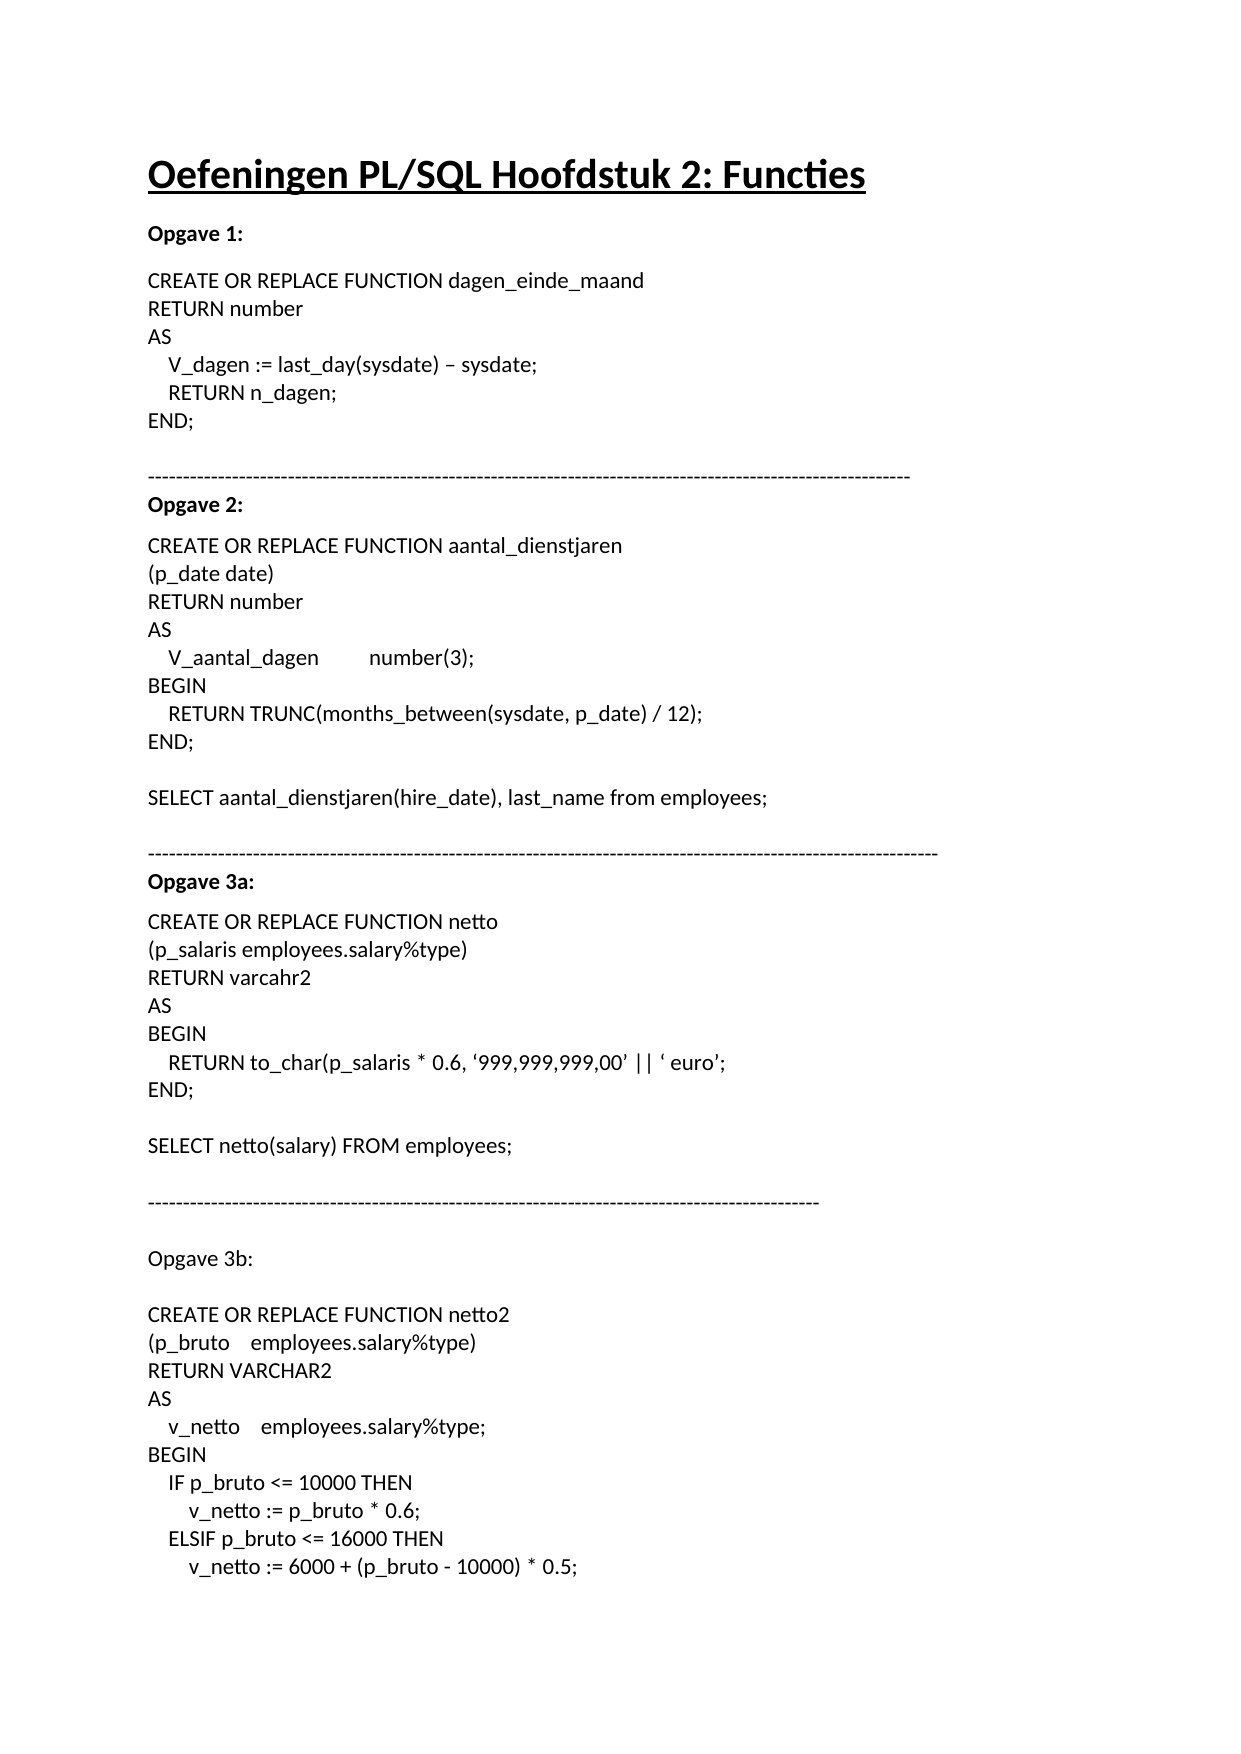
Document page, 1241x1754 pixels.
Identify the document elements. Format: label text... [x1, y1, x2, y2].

text RETURN number [148, 294, 1093, 322]
text RETURN TRUNC(months_between(sysdate, p_date) / 12); [148, 699, 1093, 727]
text ------------------------------------------------------------------------------------------------------------- [148, 462, 1093, 490]
text AS [148, 322, 1093, 350]
text SELECT aantal_dienstjaren(hire_date), last_name from employees; [148, 783, 1093, 811]
text BEGIN [148, 671, 1093, 699]
text ------------------------------------------------------------------------------------------------ [148, 1188, 1093, 1216]
text CREATE OR REPLACE FUNCTION dagen_einde_maand [148, 266, 1093, 294]
text ELSIF p_bruto <= 16000 THEN [148, 1524, 1093, 1552]
text CREATE OR REPLACE FUNCTION netto [148, 907, 1093, 936]
text Opgave 3b: [148, 1244, 1093, 1272]
text BEGIN [148, 1440, 1093, 1468]
text RETURN to_char(p_salaris * 0.6, ‘999,999,999,00’ || ‘ euro’; [148, 1048, 1093, 1076]
text (p_bruto employees.salary%type) [148, 1328, 1093, 1356]
text V_dagen := last_day(sysdate) – sysdate; [148, 350, 1093, 378]
text CREATE OR REPLACE FUNCTION netto2 [148, 1300, 1093, 1328]
text END; [148, 727, 1093, 755]
text RETURN VARCHAR2 [148, 1356, 1093, 1384]
text (p_date date) [148, 559, 1093, 587]
text RETURN n_dagen; [148, 378, 1093, 406]
text AS [148, 615, 1093, 643]
text v_netto := p_bruto * 0.6; [148, 1496, 1093, 1524]
text CREATE OR REPLACE FUNCTION aantal_dienstjaren [148, 531, 1093, 559]
text Opgave 2: [148, 490, 1093, 518]
text RETURN number [148, 587, 1093, 615]
text Oefeningen PL/SQL Hoofdstuk 2: Functies [148, 148, 1093, 198]
text SELECT netto(salary) FROM employees; [148, 1132, 1093, 1160]
text RETURN varcahr2 [148, 963, 1093, 992]
text Opgave 3a: [148, 867, 1093, 895]
text V_aantal_dagen number(3); [148, 643, 1093, 671]
text v_netto := 6000 + (p_bruto - 10000) * 0.5; [148, 1552, 1093, 1580]
text END; [148, 1076, 1093, 1104]
text ----------------------------------------------------------------------------------------------------------------- [148, 839, 1093, 867]
text AS [148, 992, 1093, 1019]
text END; [148, 406, 1093, 434]
text v_netto employees.salary%type; [148, 1412, 1093, 1440]
text Opgave 1: [148, 219, 1093, 247]
text AS [148, 1384, 1093, 1412]
text (p_salaris employees.salary%type) [148, 936, 1093, 963]
text IF p_bruto <= 10000 THEN [148, 1468, 1093, 1496]
text BEGIN [148, 1019, 1093, 1048]
